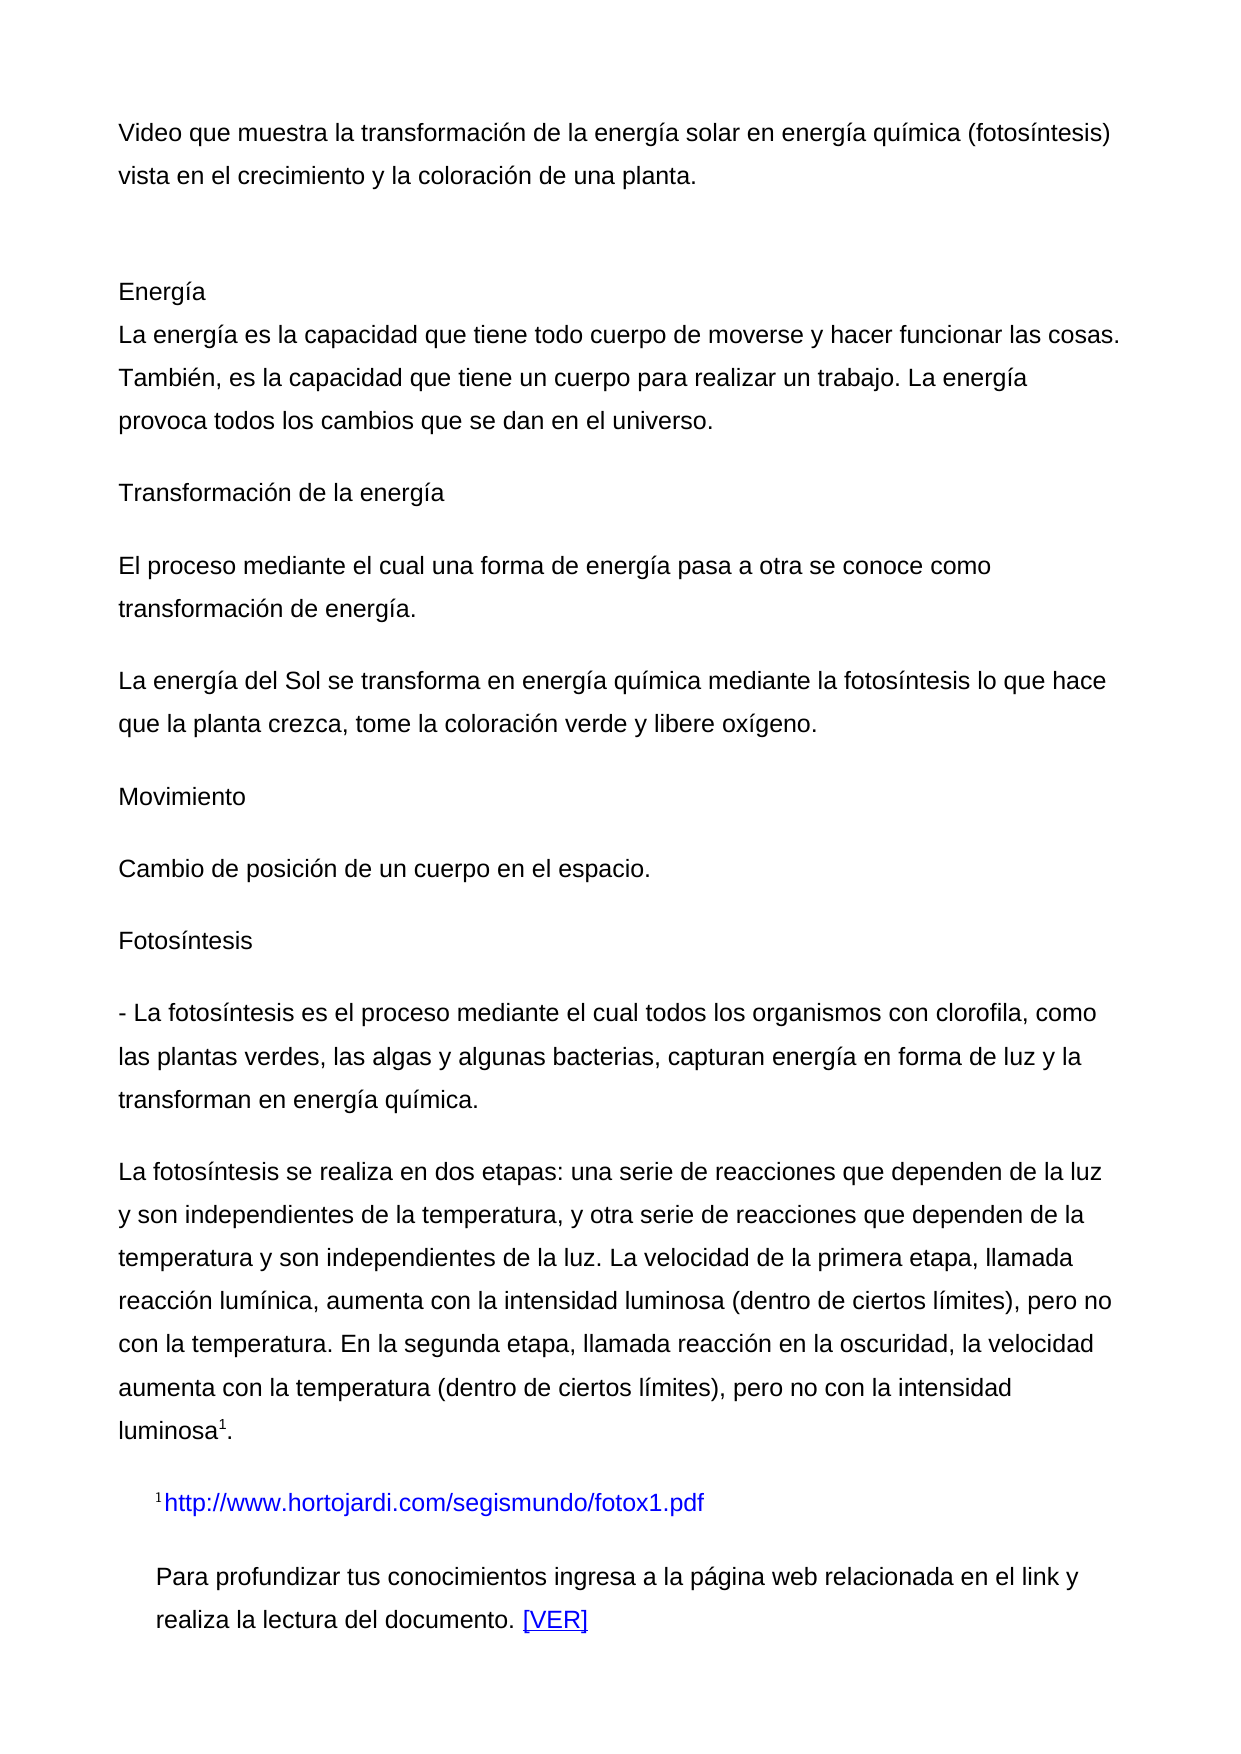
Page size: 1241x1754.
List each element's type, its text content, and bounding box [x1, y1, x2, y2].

text La energía es la capacidad que tiene todo cuerpo de moverse y hacer funcionar las cosas. También, es la capacidad que tiene un cuerpo para realizar un trabajo. La energía provoca todos los cambios que se dan en el universo. [118, 320, 1122, 435]
text Cambio de posición de un cuerpo en el espacio. [118, 854, 1122, 882]
text 1 http://www.hortojardi.com/segismundo/fotox1.pdf [156, 1488, 1122, 1518]
text El proceso mediante el cual una forma de energía pasa a otra se conoce como transformación de energía. [118, 551, 1122, 622]
text - La fotosíntesis es el proceso mediante el cual todos los organismos con clorofila, como las plantas verdes, las algas y algunas bacterias, capturan energía en forma de luz y la transforman en energía química. [118, 998, 1122, 1113]
text La energía del Sol se transforma en energía química mediante la fotosíntesis lo que hace que la planta crezca, tome la coloración verde y libere oxígeno. [118, 666, 1122, 738]
text Para profundizar tus conocimientos ingresa a la página web relacionada en el link y realiza la lectura del documento. [VER] [156, 1562, 1122, 1633]
text Energía [118, 277, 1122, 305]
text Movimiento [118, 781, 1122, 810]
text Video que muestra la transformación de la energía solar en energía química (fotosíntesis) vista en el crecimiento y la coloración de una planta. [118, 118, 1122, 190]
text Fotosíntesis [118, 926, 1122, 955]
text La fotosíntesis se realiza en dos etapas: una serie de reacciones que dependen de la luz y son independientes de la temperatura, y otra serie de reacciones que dependen de la temperatura y son independientes de la luz. La velocidad de la primera etapa, llamada reacción lumínica, aumenta con la intensidad luminosa (dentro de ciertos límites), pero no con la temperatura. En la segunda etapa, llamada reacción en la oscuridad, la velocidad aumenta con la temperatura (dentro de ciertos límites), pero no con la intensidad luminosa1. [118, 1157, 1122, 1444]
text Transformación de la energía [118, 478, 1122, 507]
